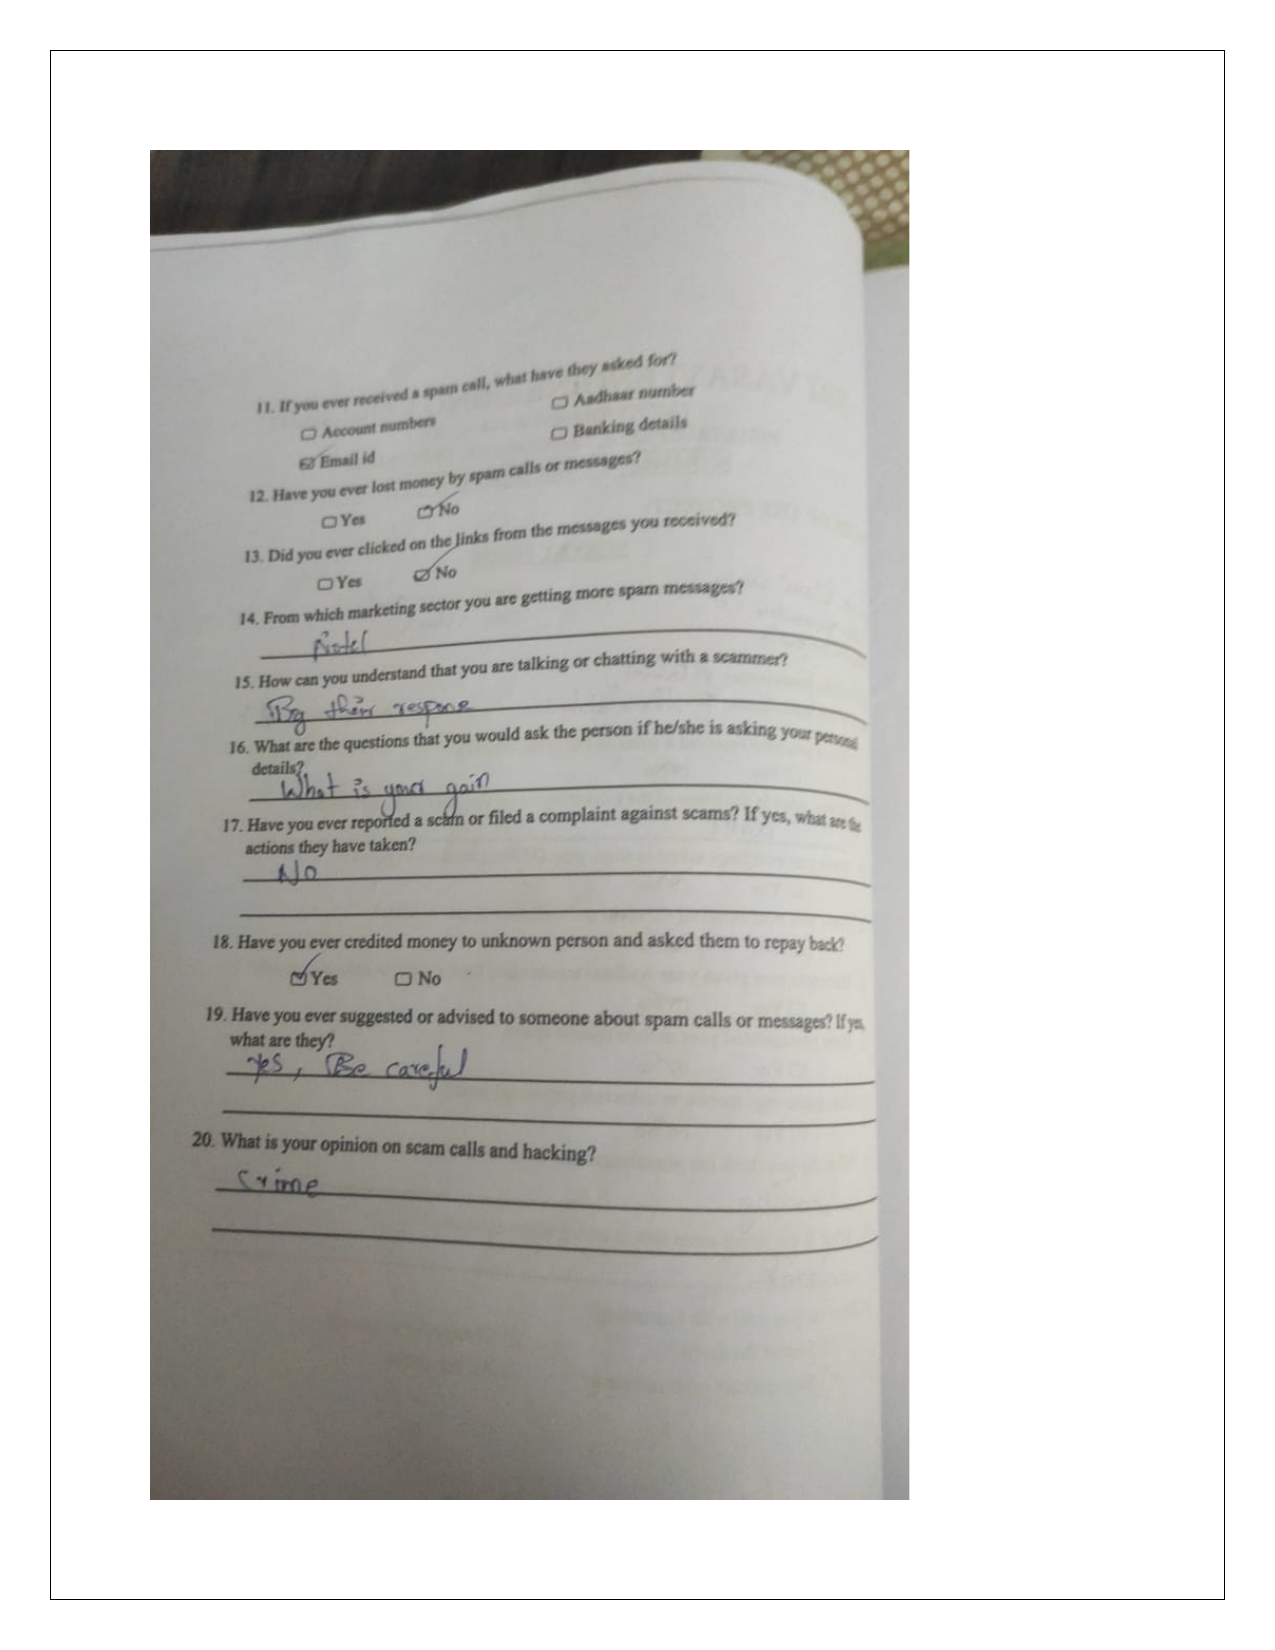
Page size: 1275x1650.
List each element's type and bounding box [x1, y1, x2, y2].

picture [150, 150, 910, 1500]
